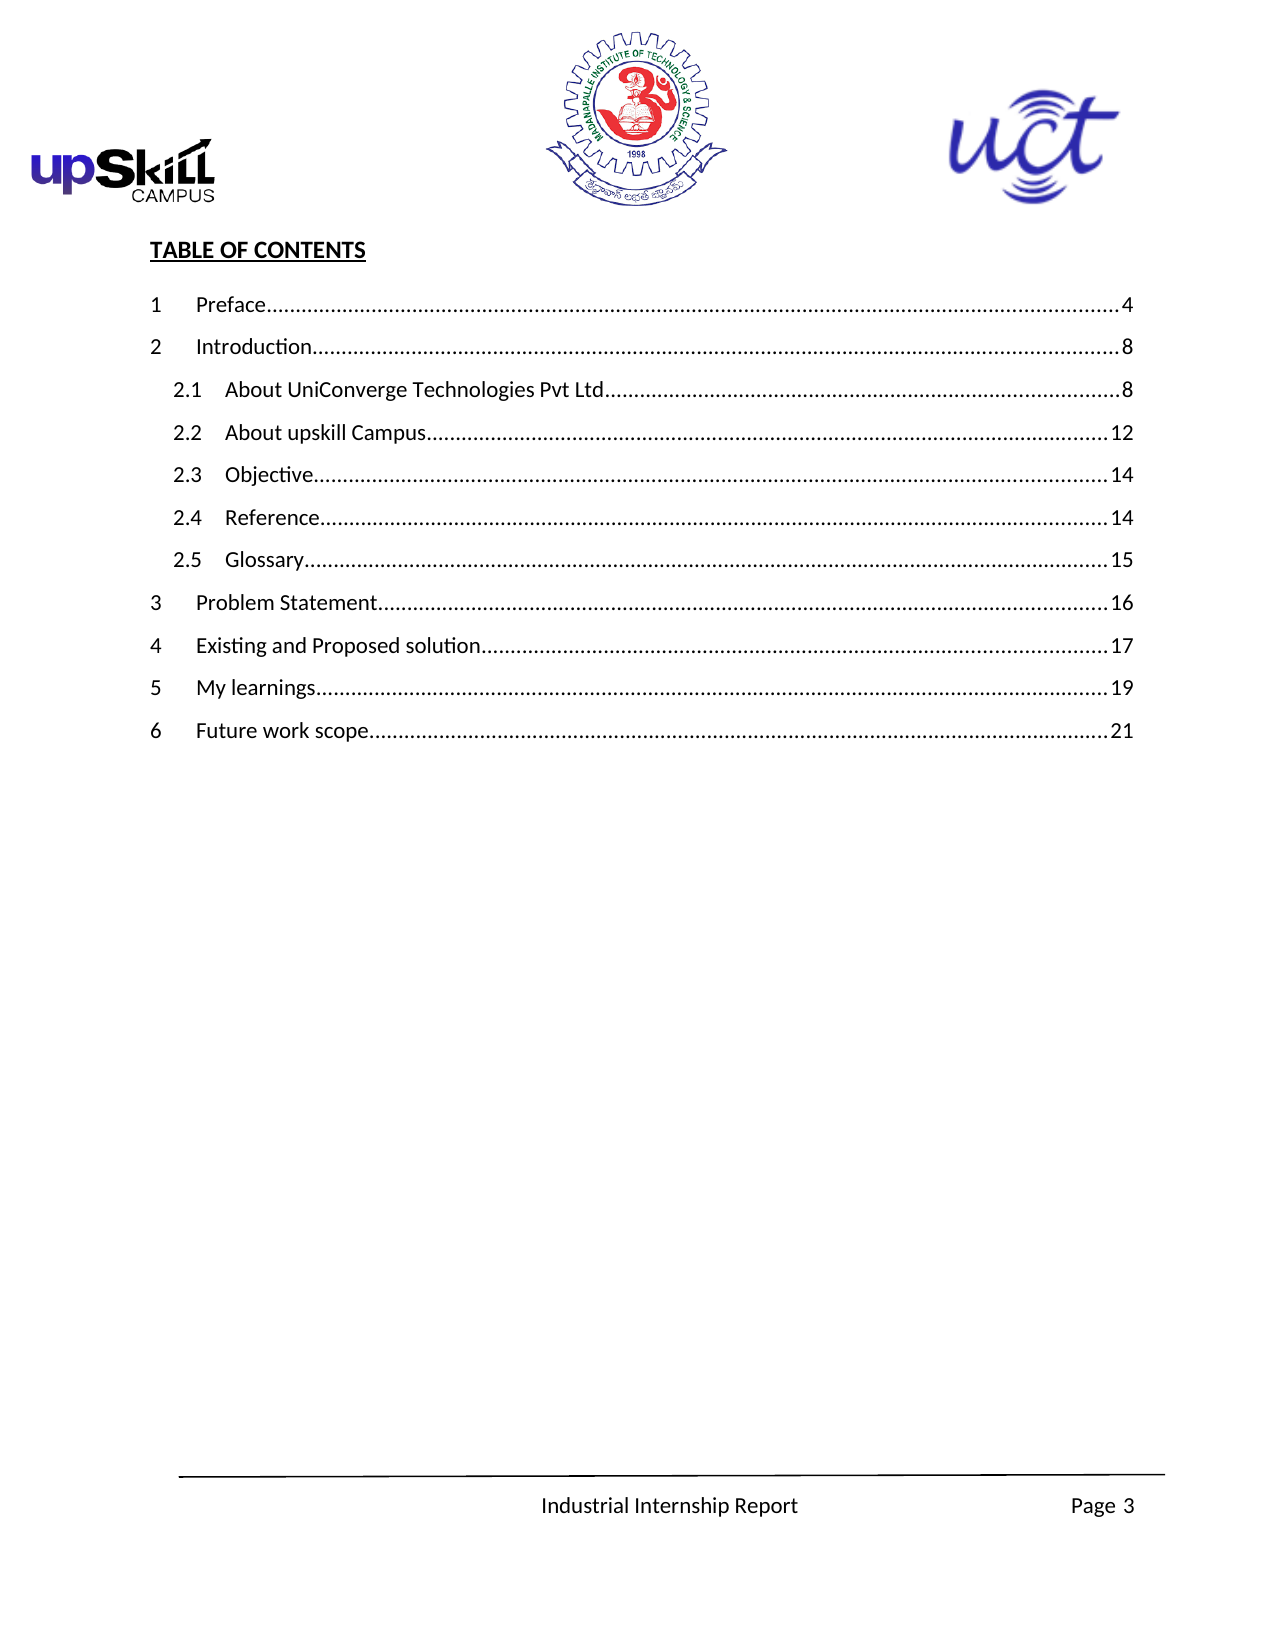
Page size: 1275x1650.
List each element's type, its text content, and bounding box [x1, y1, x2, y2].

picture [946, 80, 1125, 206]
text 2.3 Objective 14 [173, 460, 1134, 488]
text 2.1 About UniConverge Technologies Pvt Ltd 8 [173, 375, 1134, 403]
picture [0, 126, 246, 206]
text 1 Preface 4 [150, 290, 1134, 318]
text 2.4 Reference 14 [173, 503, 1134, 531]
text 5 My learnings 19 [150, 673, 1134, 701]
text 2.5 Glossary 15 [173, 546, 1134, 573]
text 4 Existing and Proposed solution 17 [150, 631, 1134, 659]
text 6 Future work scope 21 [150, 716, 1134, 744]
text 2.2 About upskill Campus 12 [173, 418, 1134, 446]
text 2 Introduction 8 [150, 332, 1134, 361]
text 3 Problem Statement 16 [150, 588, 1134, 616]
text TABLE OF CONTENTS [150, 234, 1134, 264]
picture [545, 28, 730, 206]
